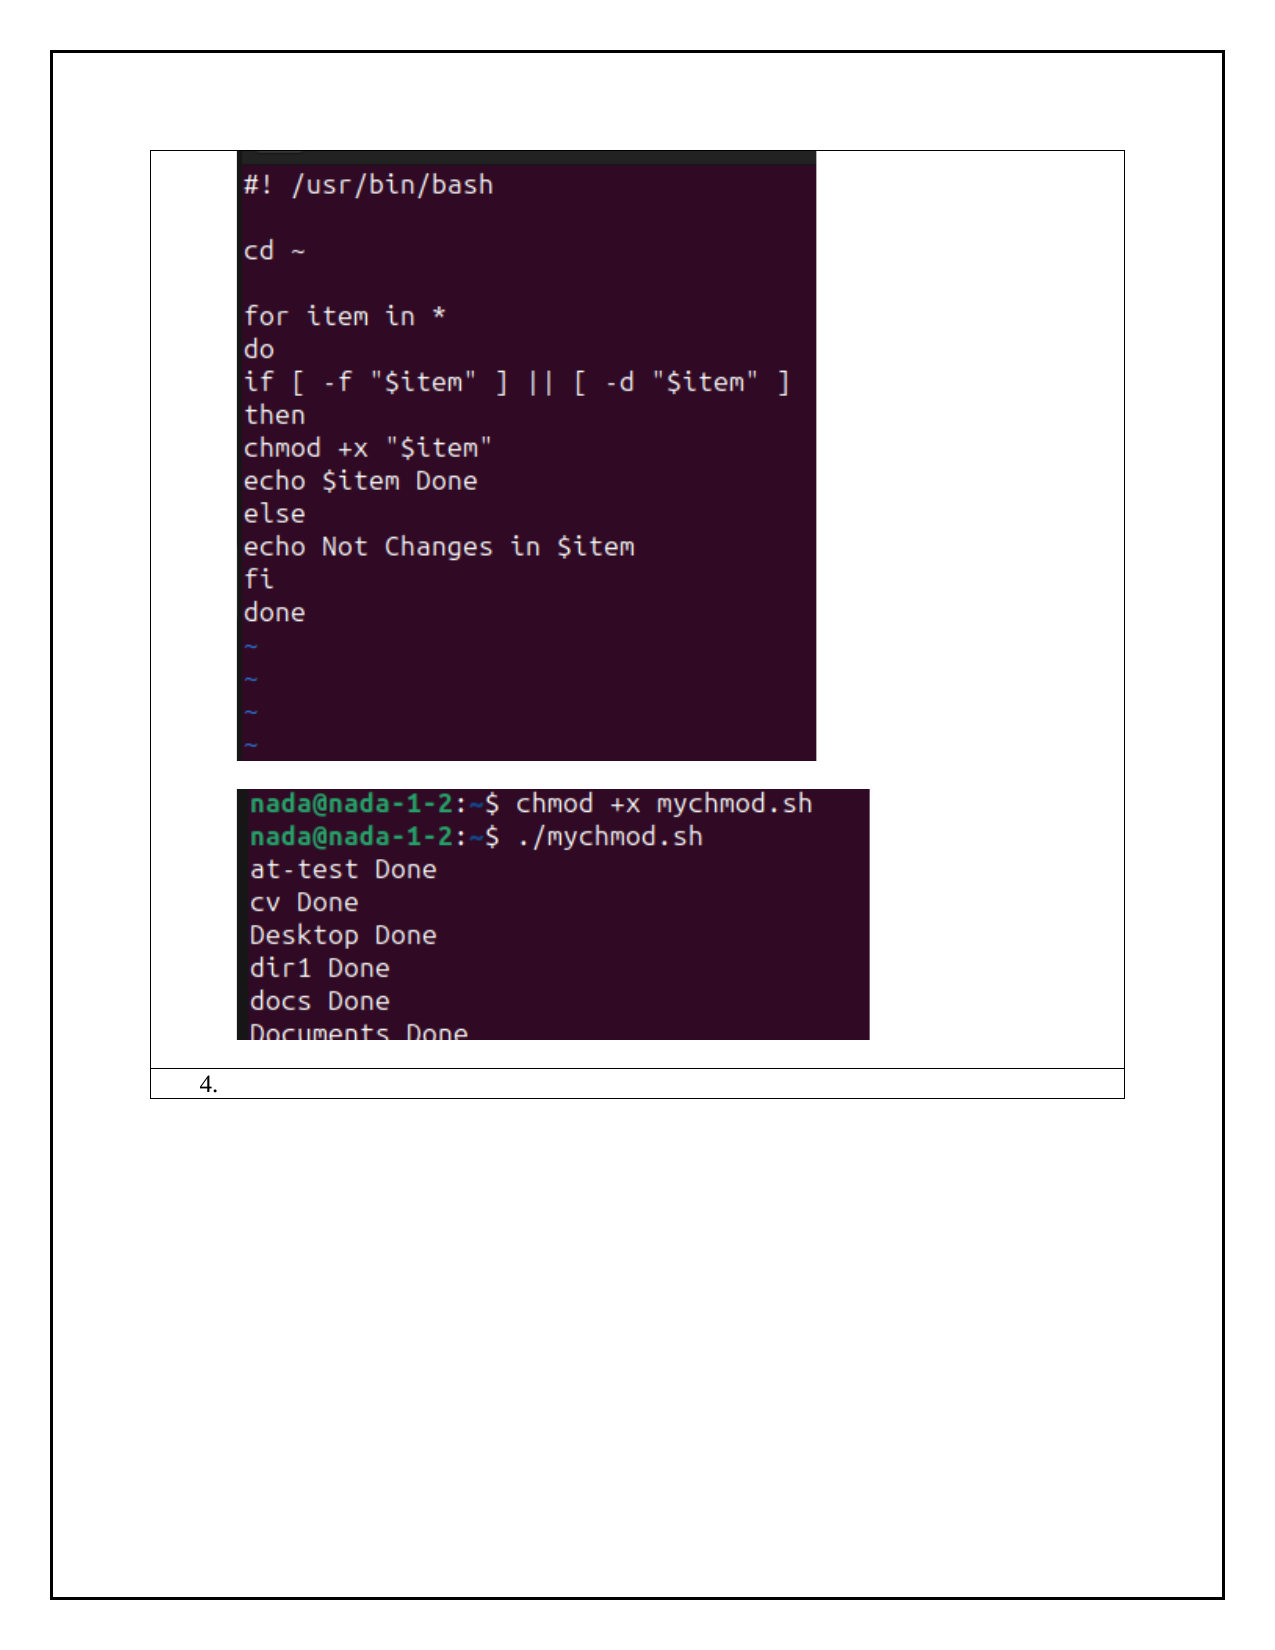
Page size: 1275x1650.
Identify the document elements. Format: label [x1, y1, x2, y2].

picture [236, 789, 870, 1040]
table_cell [151, 151, 1124, 1068]
table_cell [151, 1069, 1124, 1098]
picture [236, 151, 817, 761]
